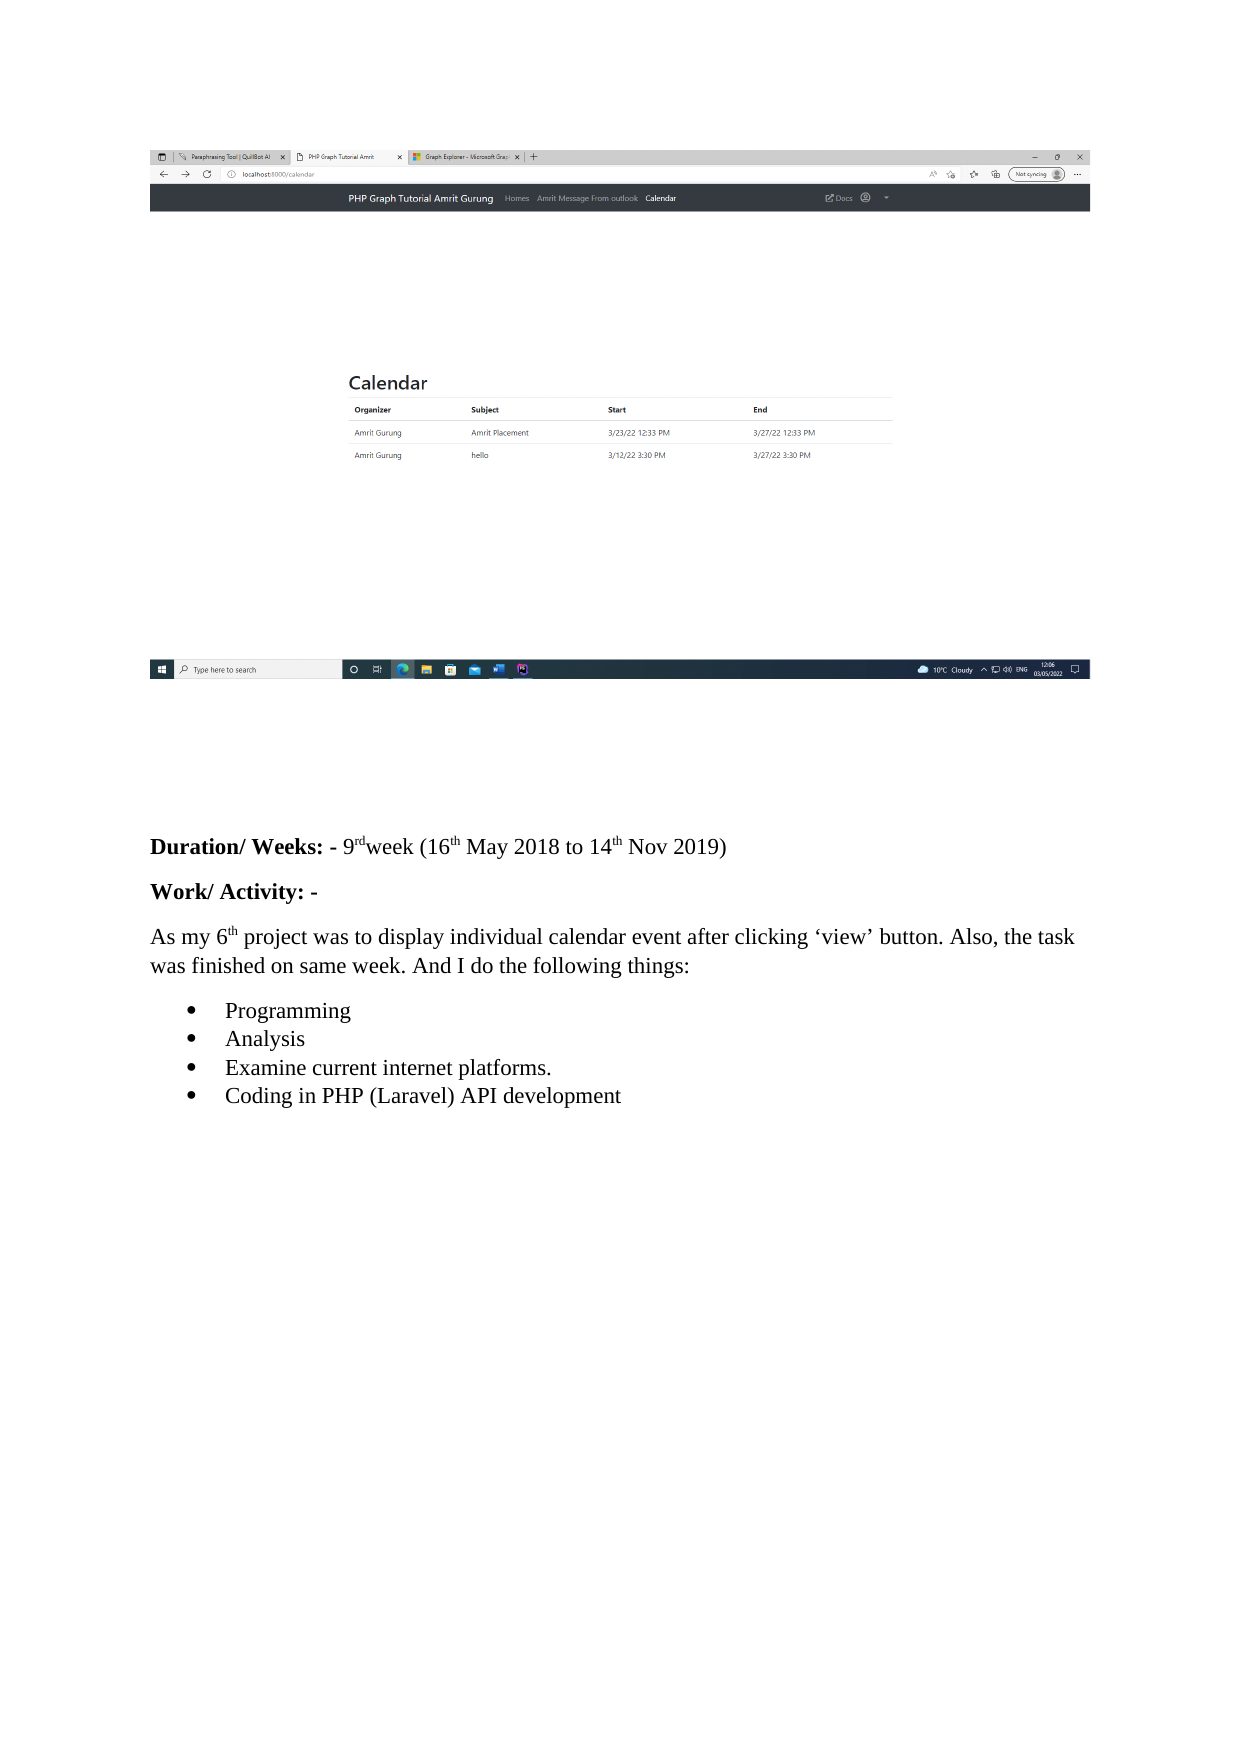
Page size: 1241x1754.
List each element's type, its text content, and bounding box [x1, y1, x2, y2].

list Coding in PHP (Laravel) API development [187, 1082, 1090, 1108]
text As my 6th project was to display individual calendar event after clicking ‘view’ button. Also, the task was finished on same week. And I do the following things: [150, 923, 1090, 978]
picture [150, 150, 1091, 679]
list Examine current internet platforms. [187, 1054, 1090, 1080]
text Work/ Activity: - [150, 878, 1090, 904]
list Programming [187, 997, 1090, 1023]
text Duration/ Weeks: - 9rdweek (16th May 2018 to 14th Nov 2019) [150, 833, 1090, 859]
list Analysis [187, 1025, 1090, 1052]
